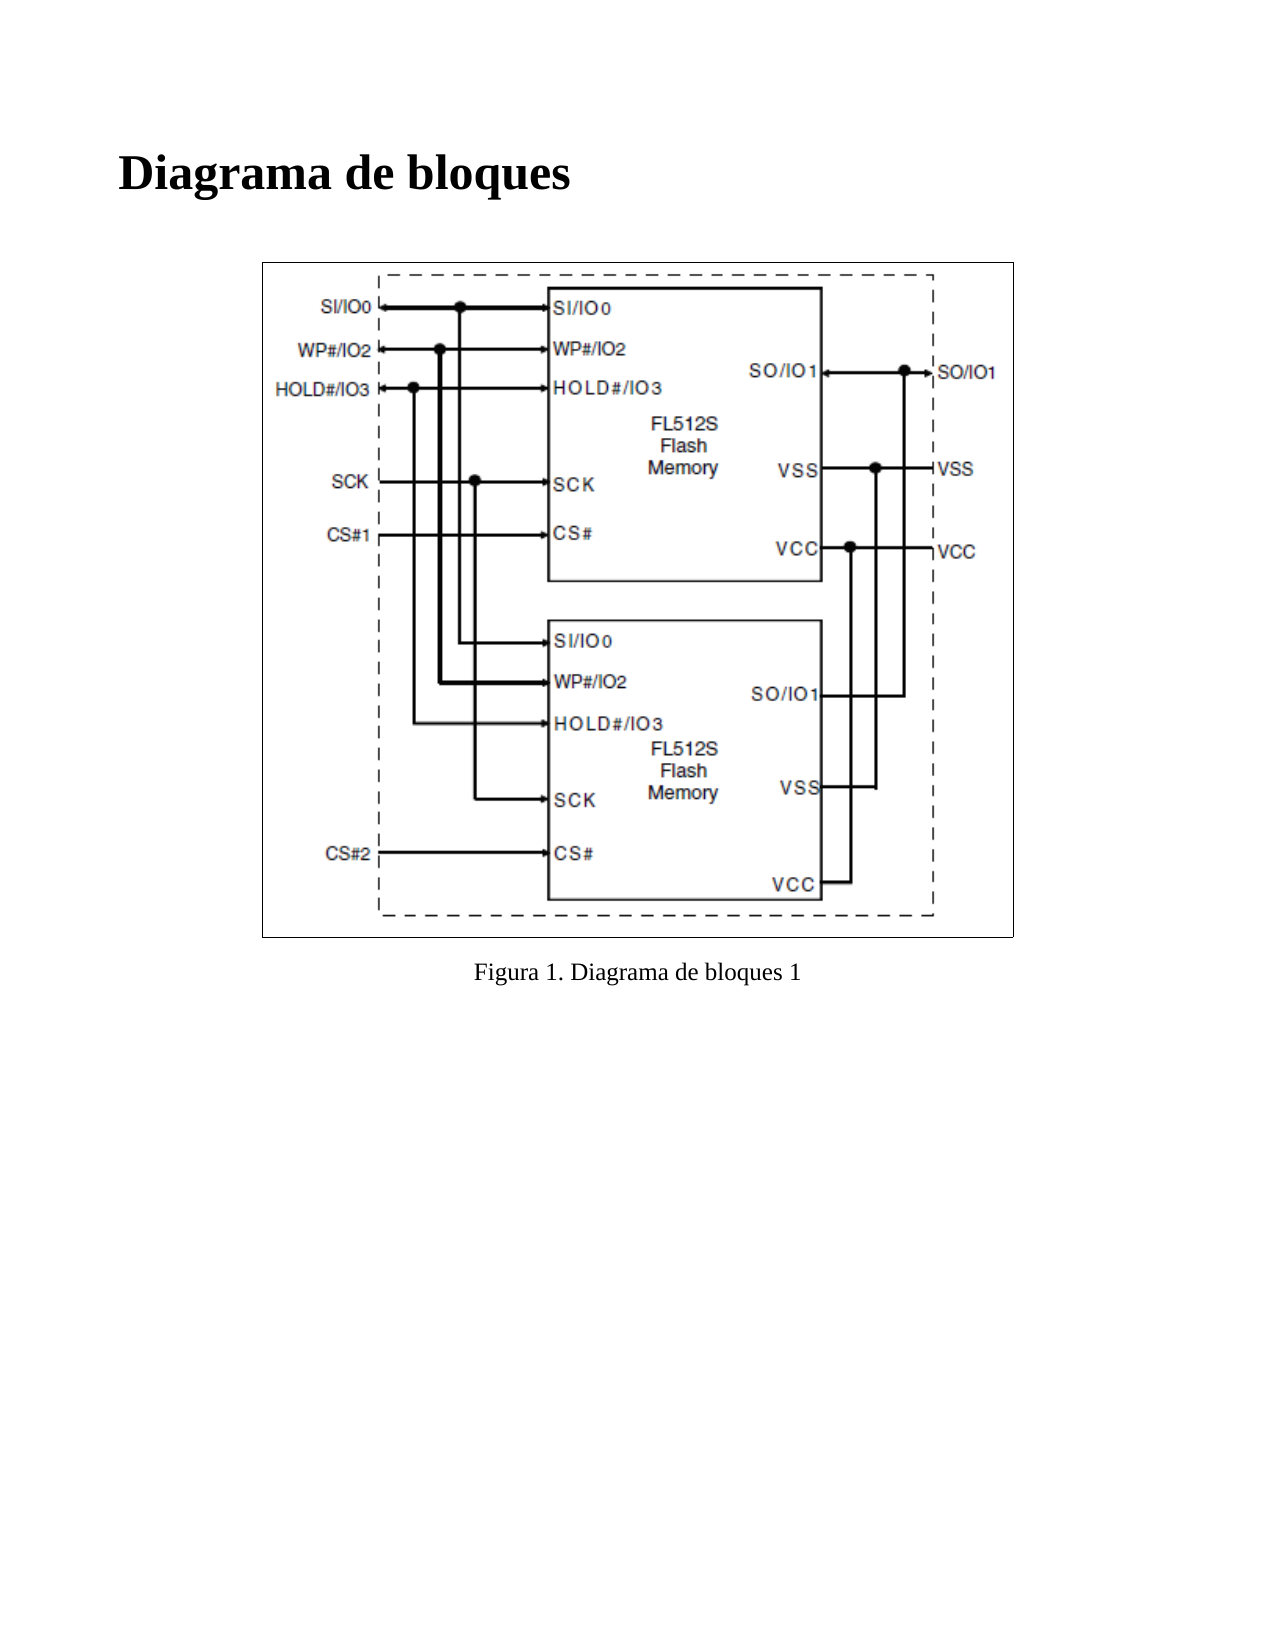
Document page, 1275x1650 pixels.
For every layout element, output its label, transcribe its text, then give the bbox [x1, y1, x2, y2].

text Figura 1. Diagrama de bloques 1 [118, 957, 1157, 986]
subtitle Diagrama de bloques [118, 143, 1157, 201]
picture [263, 263, 1013, 937]
